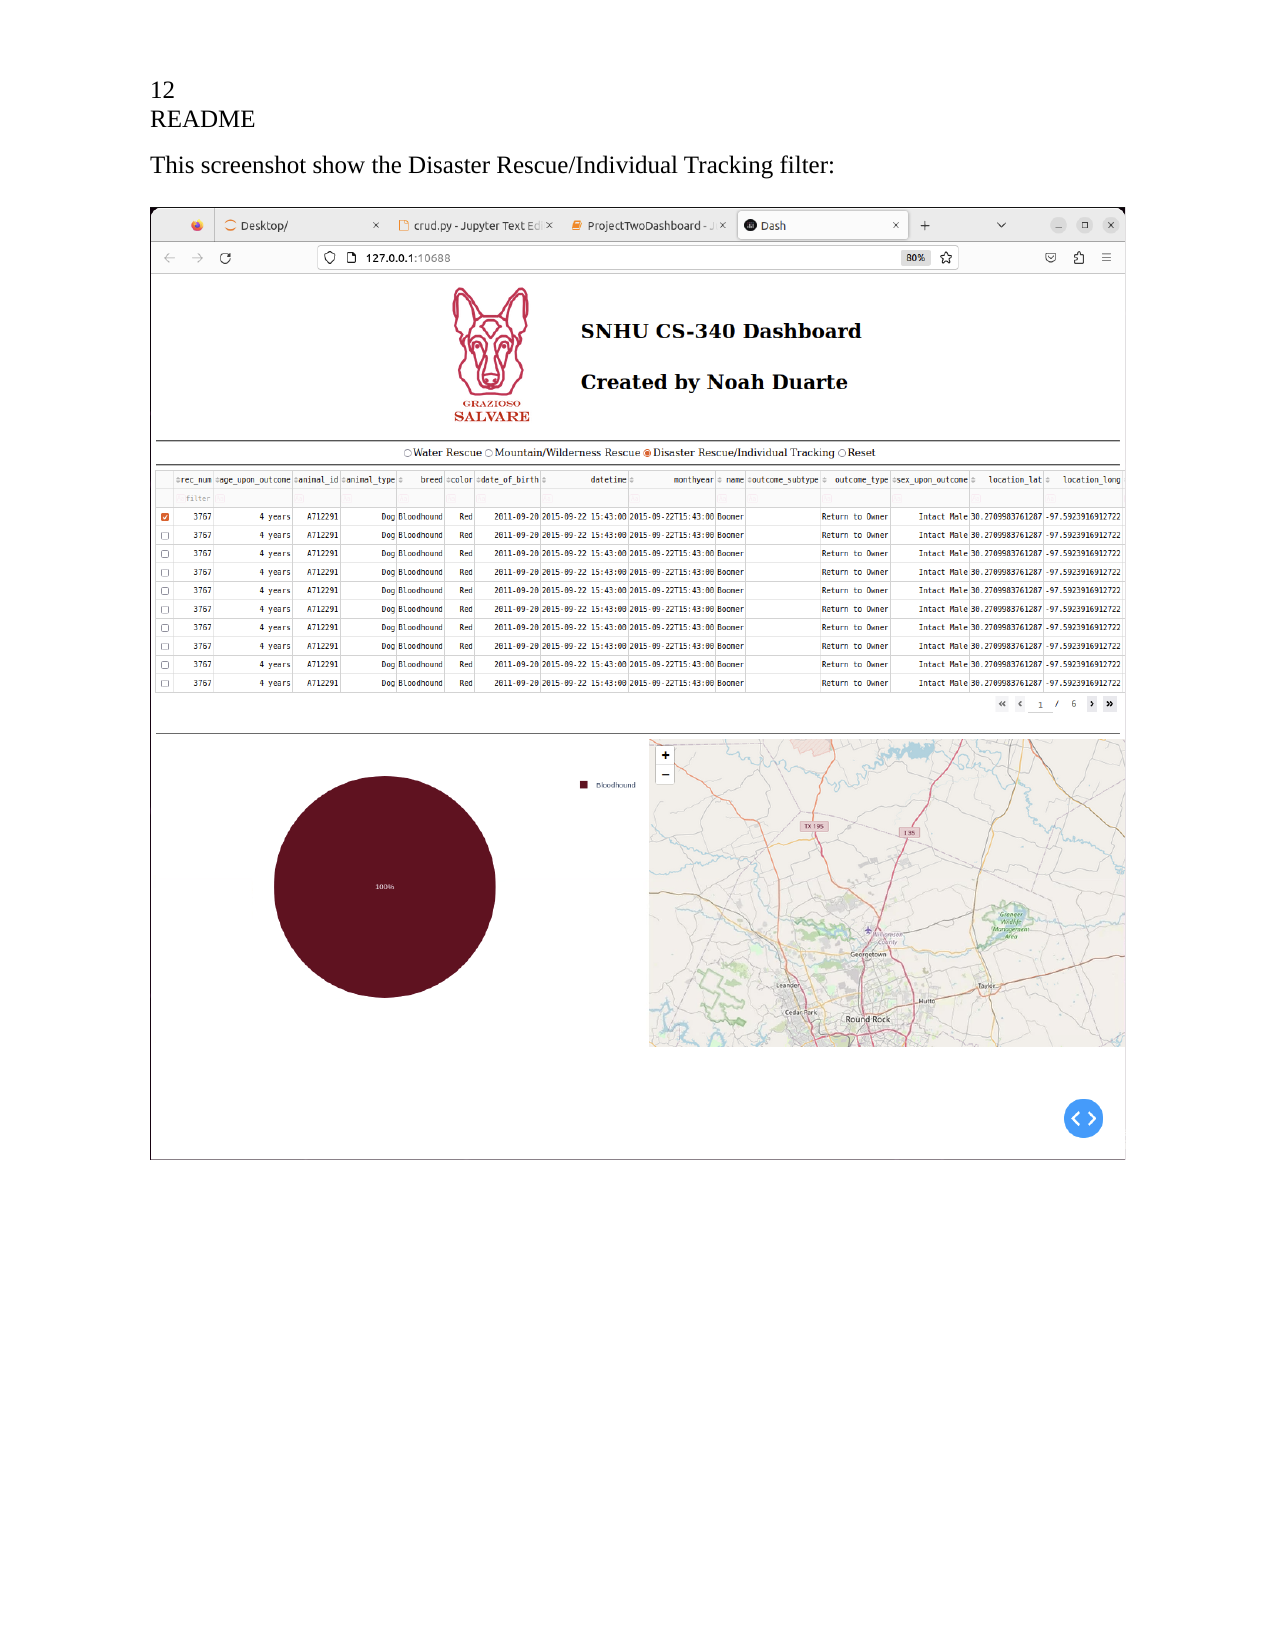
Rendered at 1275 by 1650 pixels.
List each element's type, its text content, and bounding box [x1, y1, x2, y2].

text This screenshot show the Disaster Rescue/Individual Tracking filter: [150, 150, 1125, 179]
picture [150, 207, 1125, 1160]
